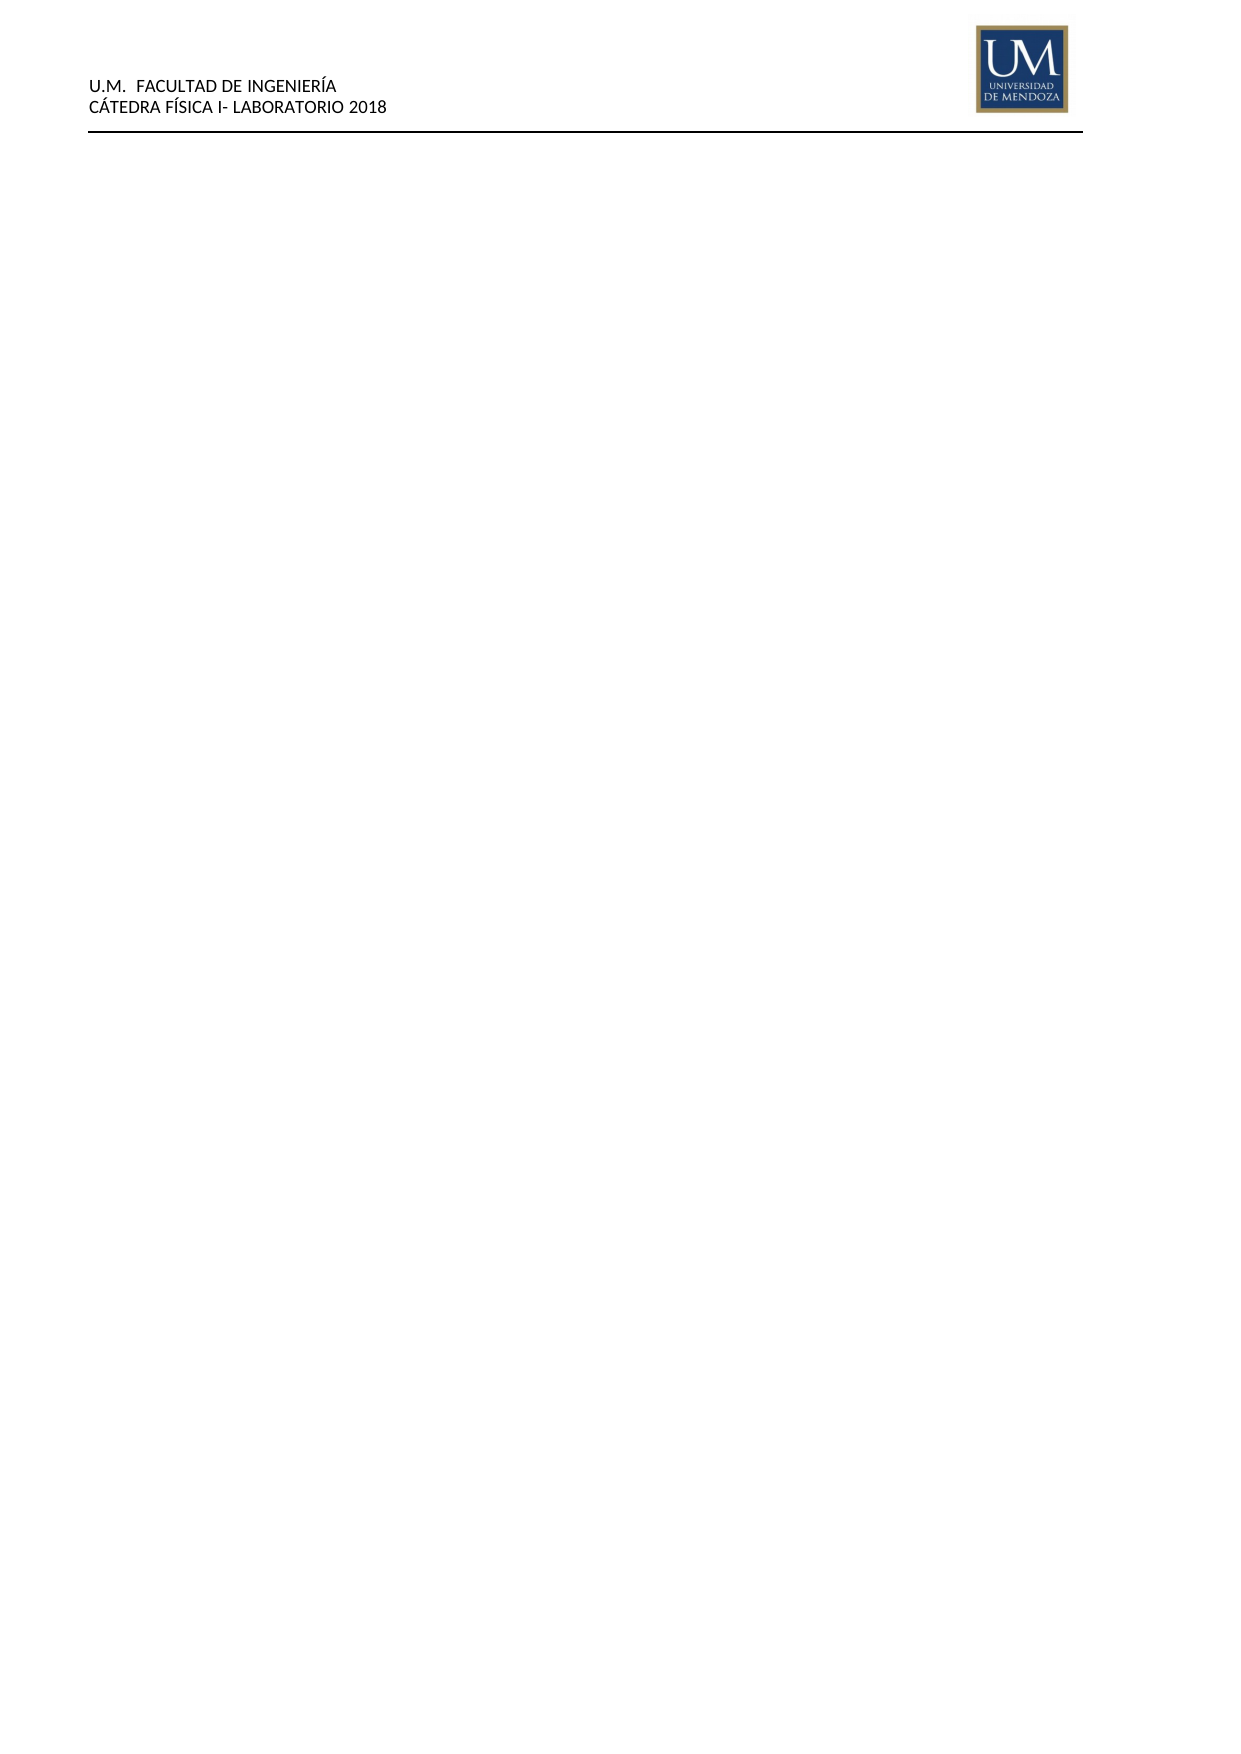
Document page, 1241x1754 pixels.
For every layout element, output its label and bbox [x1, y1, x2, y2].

picture [967, 13, 1076, 117]
